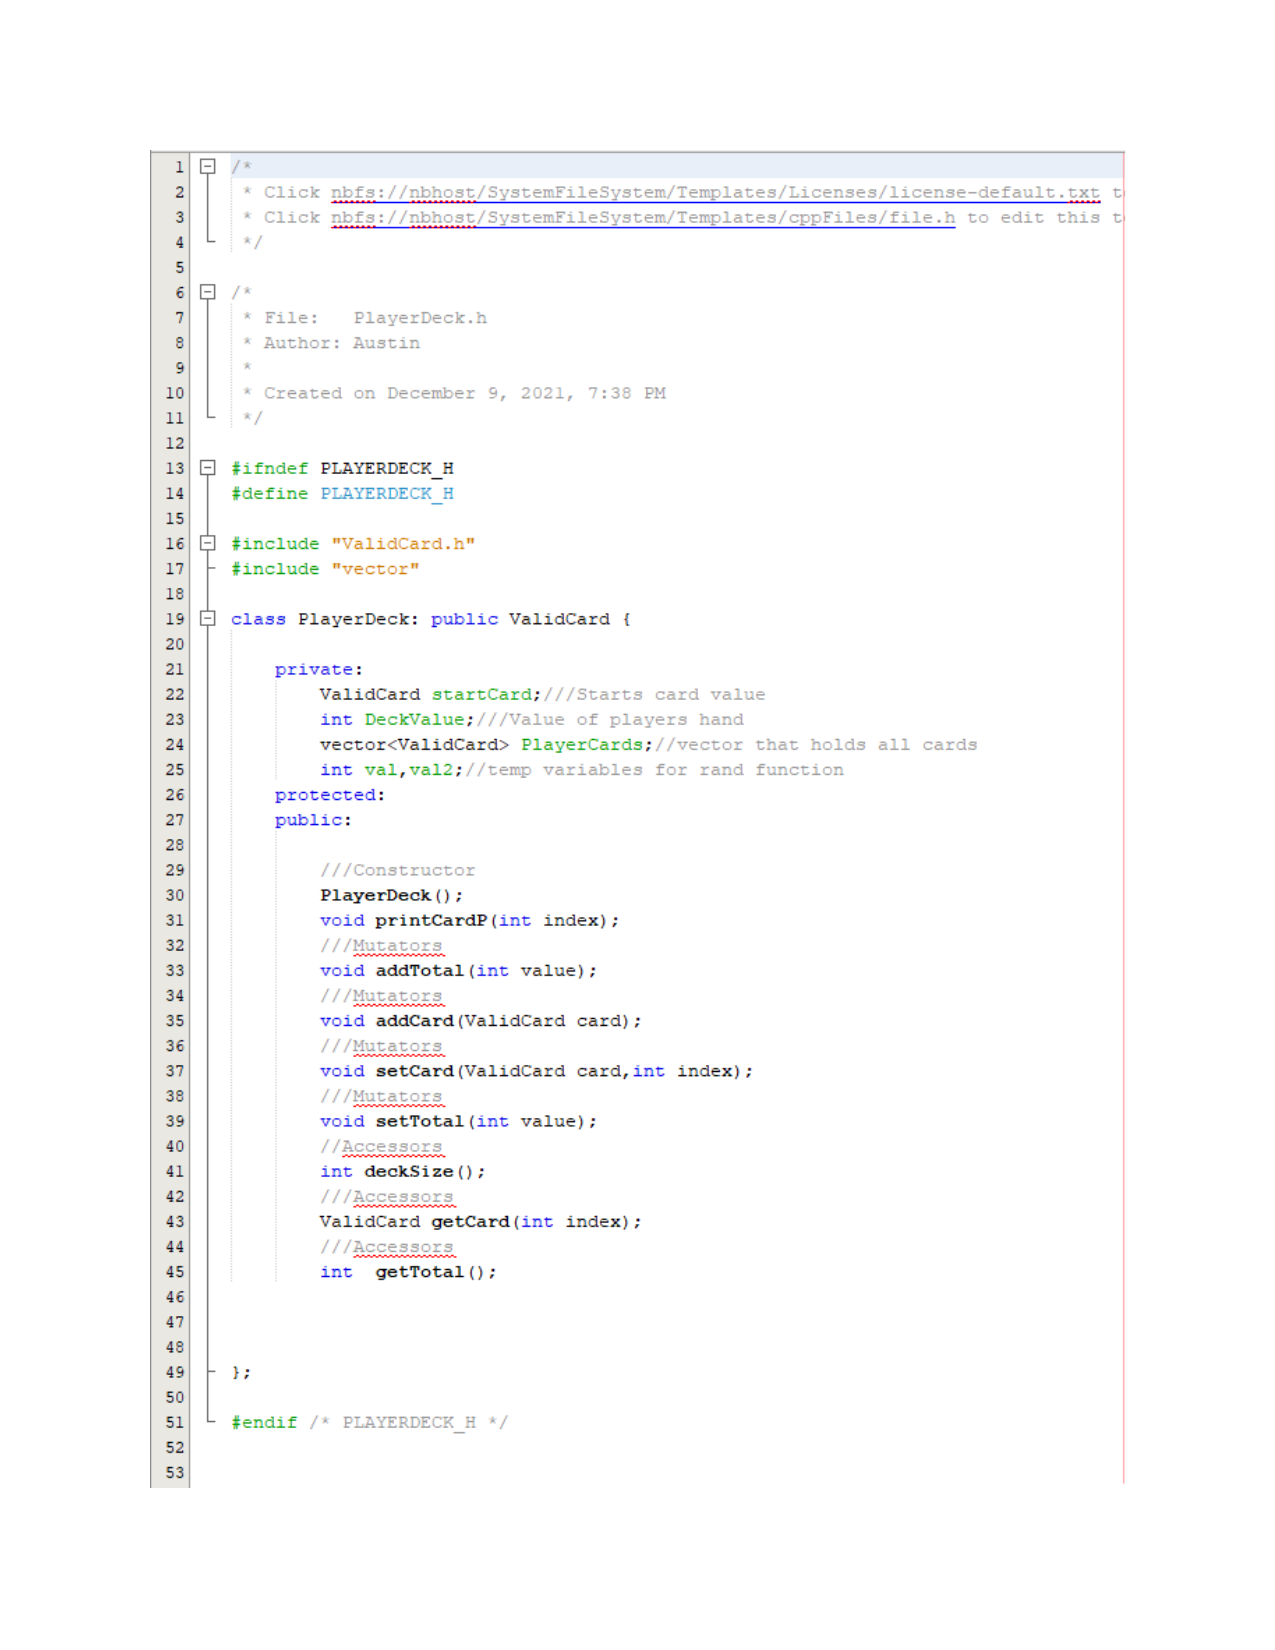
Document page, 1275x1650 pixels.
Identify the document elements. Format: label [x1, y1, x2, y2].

picture [150, 150, 1125, 1488]
